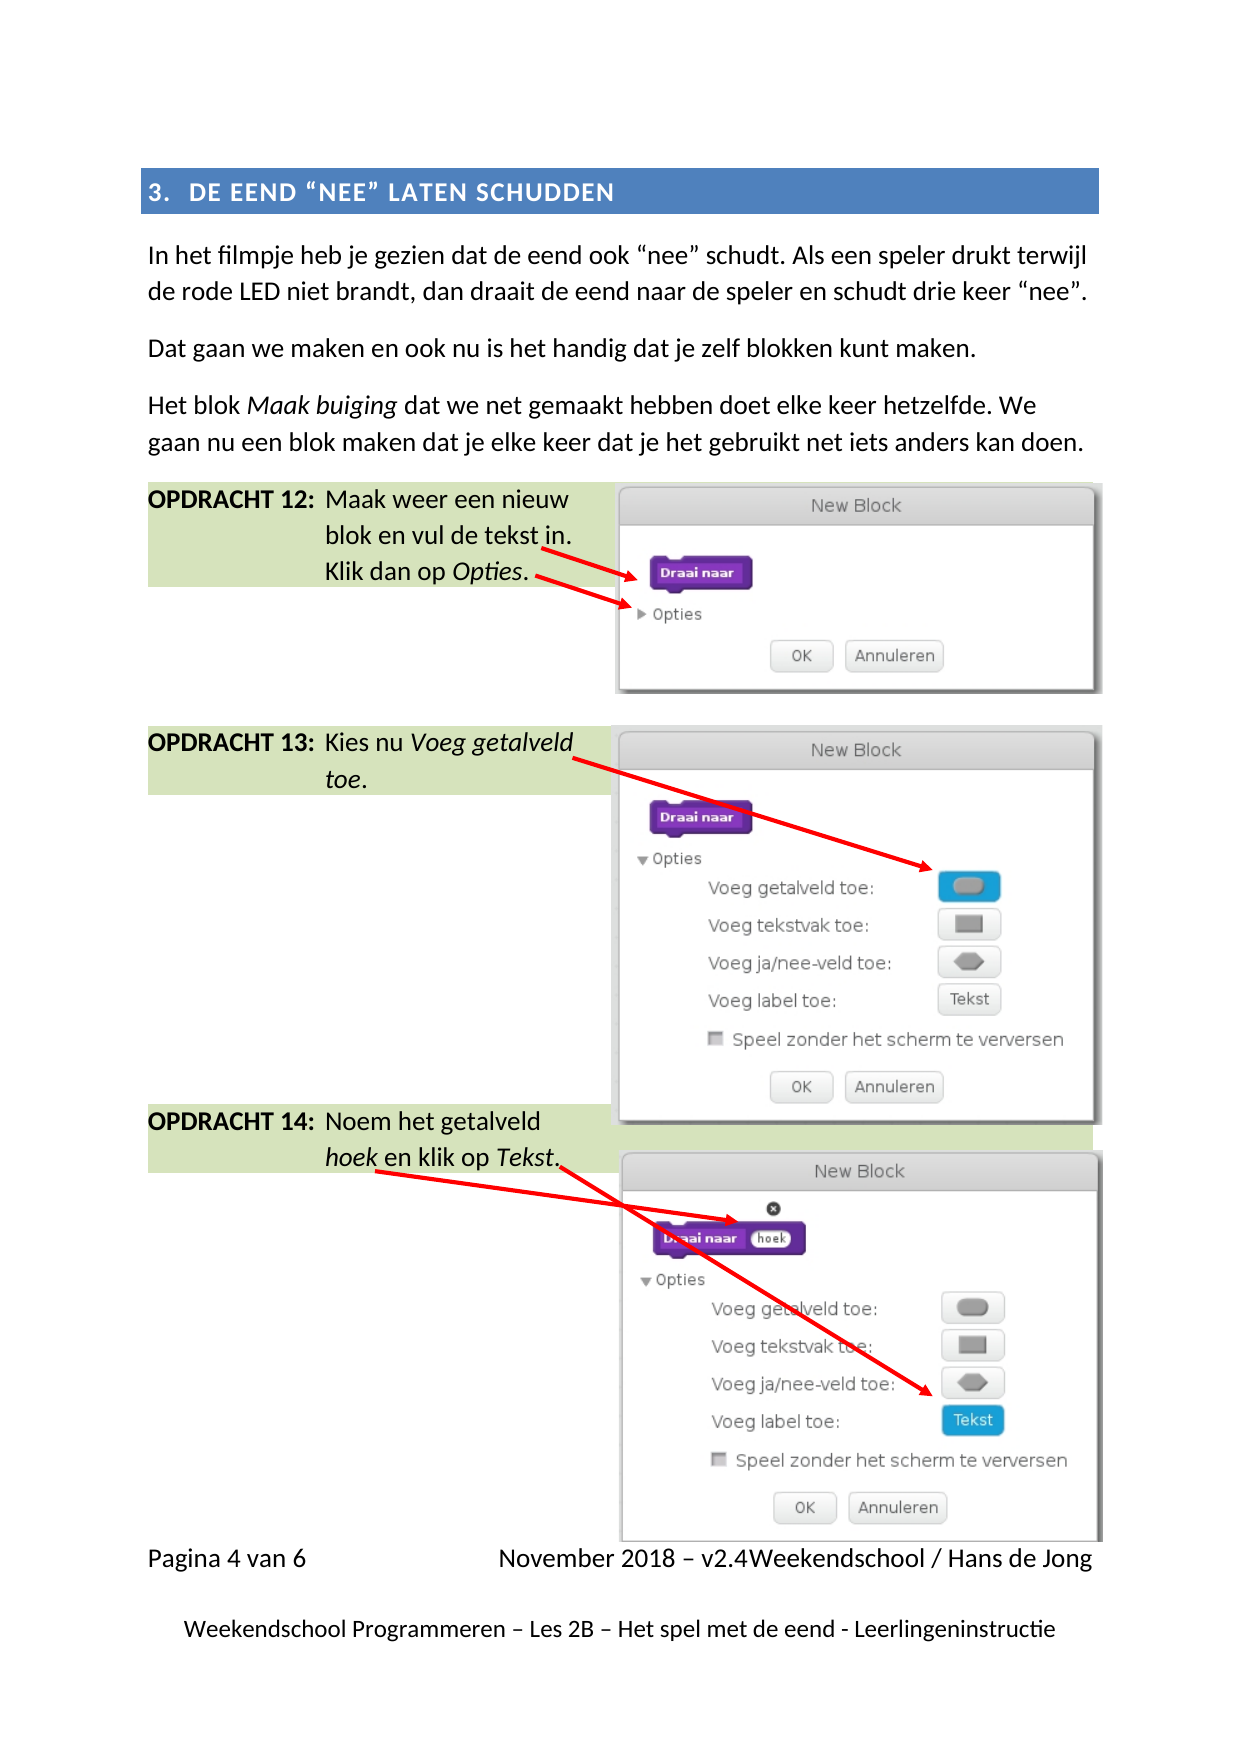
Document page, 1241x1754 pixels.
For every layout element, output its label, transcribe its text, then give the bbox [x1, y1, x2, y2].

text Noem het getalveld hoek en klik op Tekst. [148, 1104, 1093, 1173]
text Het blok Maak buiging dat we net gemaakt hebben doet elke keer hetzelfde. We gaan nu een blok maken dat je elke keer dat je het gebruikt net iets anders kan doen. [148, 388, 1093, 458]
text Dat gaan we maken en ook nu is het handig dat je zelf blokken kunt maken. [148, 331, 1093, 364]
picture [611, 725, 1103, 1125]
text In het filmpje heb je gezien dat de eend ook “nee” schudt. Als een speler drukt terwijl de rode LED niet brandt, dan draait de eend naar de speler en schudt drie keer “nee”. [148, 238, 1093, 307]
text Kies nu Voeg getalveld toe. [148, 726, 611, 795]
picture [618, 1150, 1103, 1542]
picture [615, 483, 1103, 694]
subtitle De eend “nee” laten schudden [148, 175, 1093, 208]
text Maak weer een nieuw blok en vul de tekst in. Klik dan op Opties. [148, 482, 1093, 587]
